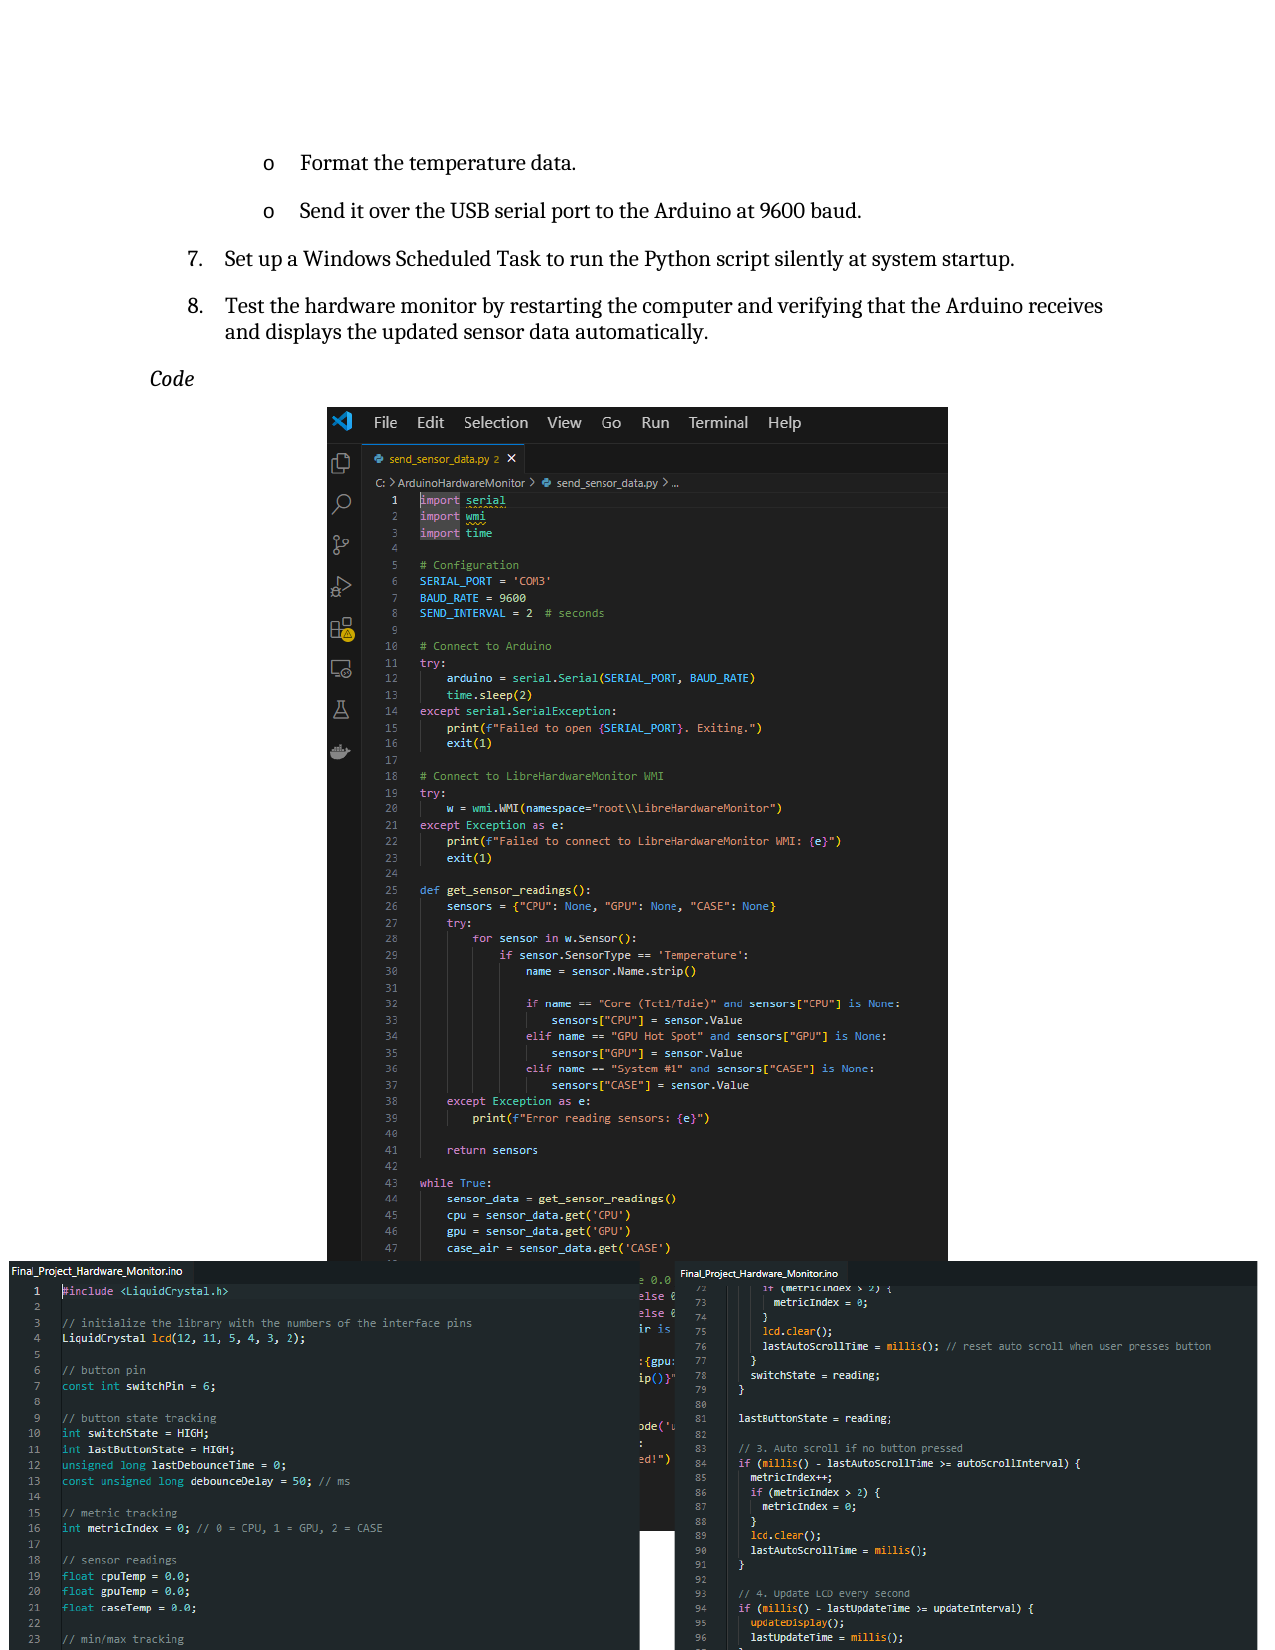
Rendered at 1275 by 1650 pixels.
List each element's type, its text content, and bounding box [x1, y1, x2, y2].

list Test the hardware monitor by restarting the computer and verifying that the Arduino receives and displays the updated sensor data automatically. [187, 293, 1125, 345]
list Send it over the USB serial port to the Arduino at 9600 baud. [262, 198, 1125, 224]
text Code [150, 366, 1125, 392]
list Format the temperature data. [262, 150, 1125, 177]
list Set up a Windows Scheduled Task to run the Python script silently at system startup. [187, 245, 1125, 272]
picture [9, 407, 1258, 1650]
